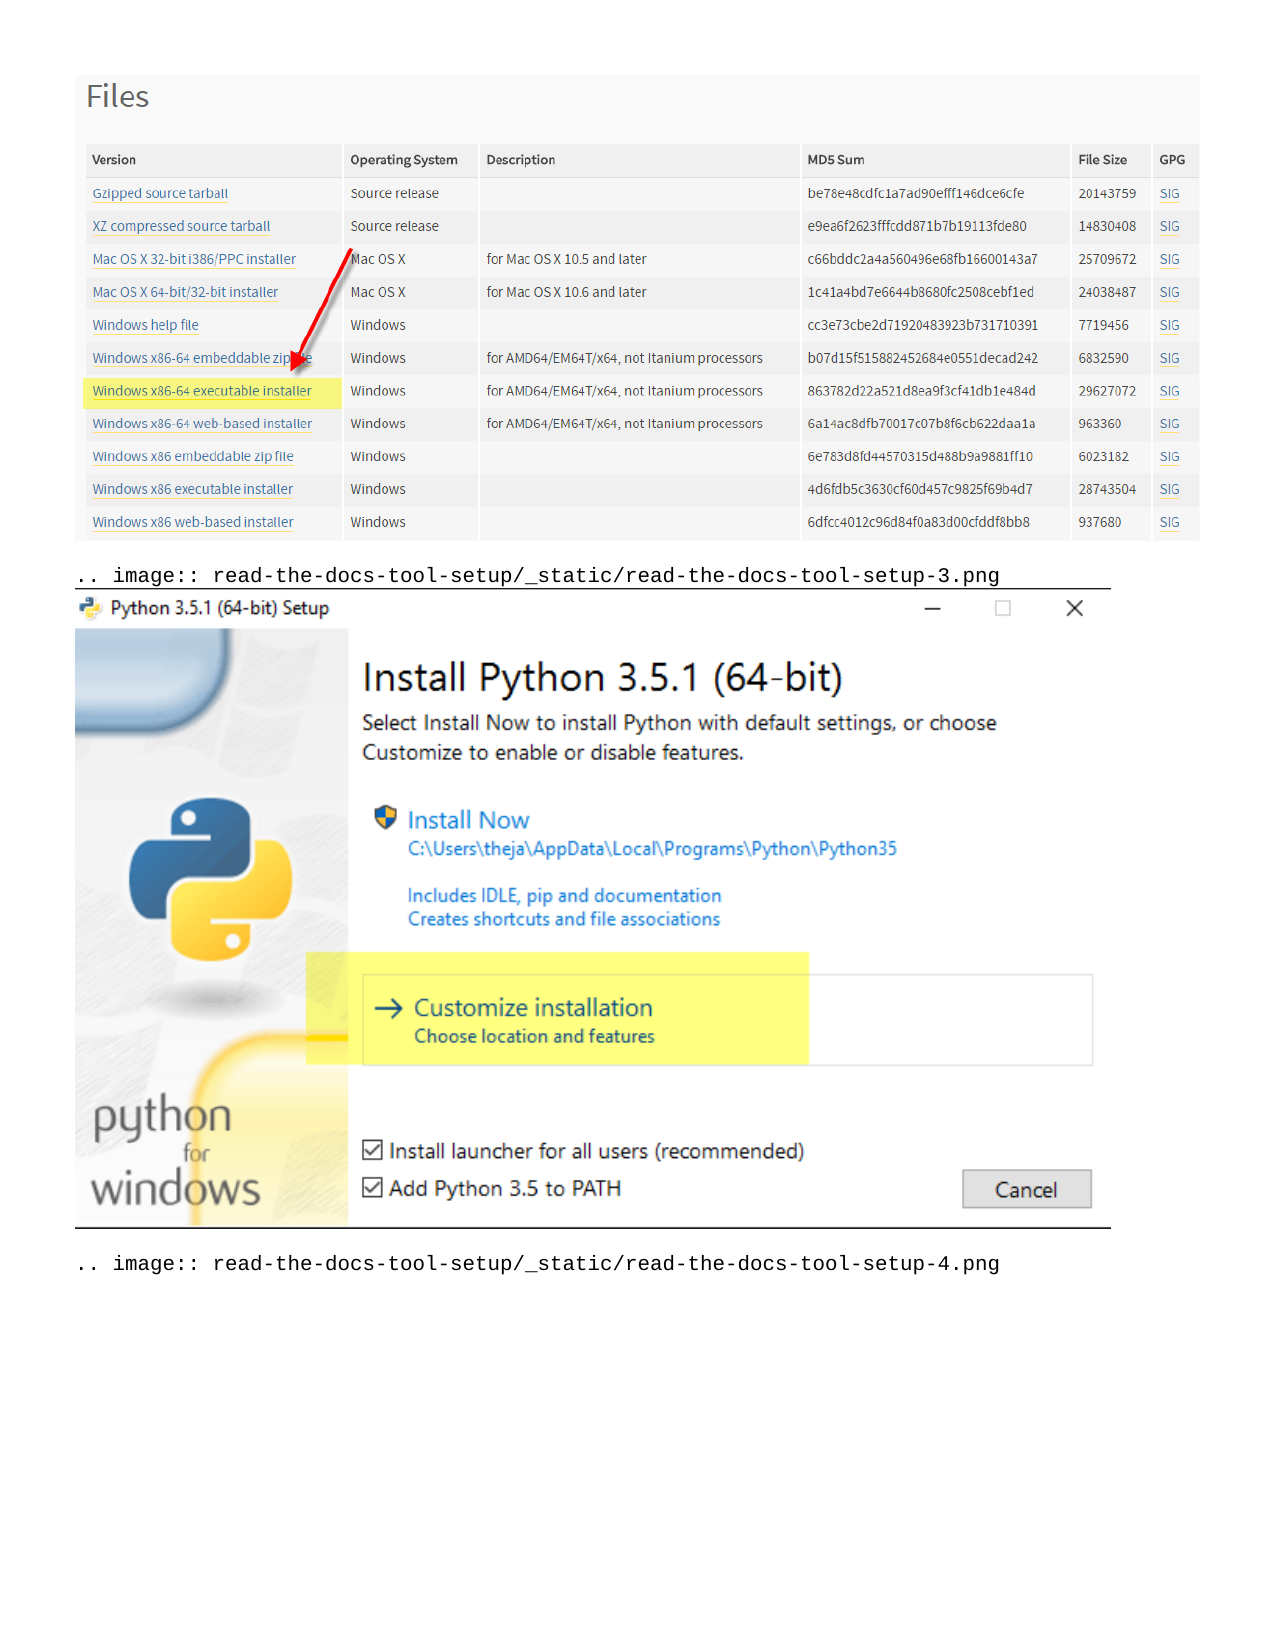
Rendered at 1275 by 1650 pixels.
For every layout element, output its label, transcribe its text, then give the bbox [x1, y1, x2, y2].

text .. image:: read-the-docs-tool-setup/_static/read-the-docs-tool-setup-3.png [75, 565, 1200, 588]
text .. image:: read-the-docs-tool-setup/_static/read-the-docs-tool-setup-4.png [75, 1252, 1200, 1276]
picture [75, 588, 1111, 1229]
picture [75, 75, 1200, 541]
